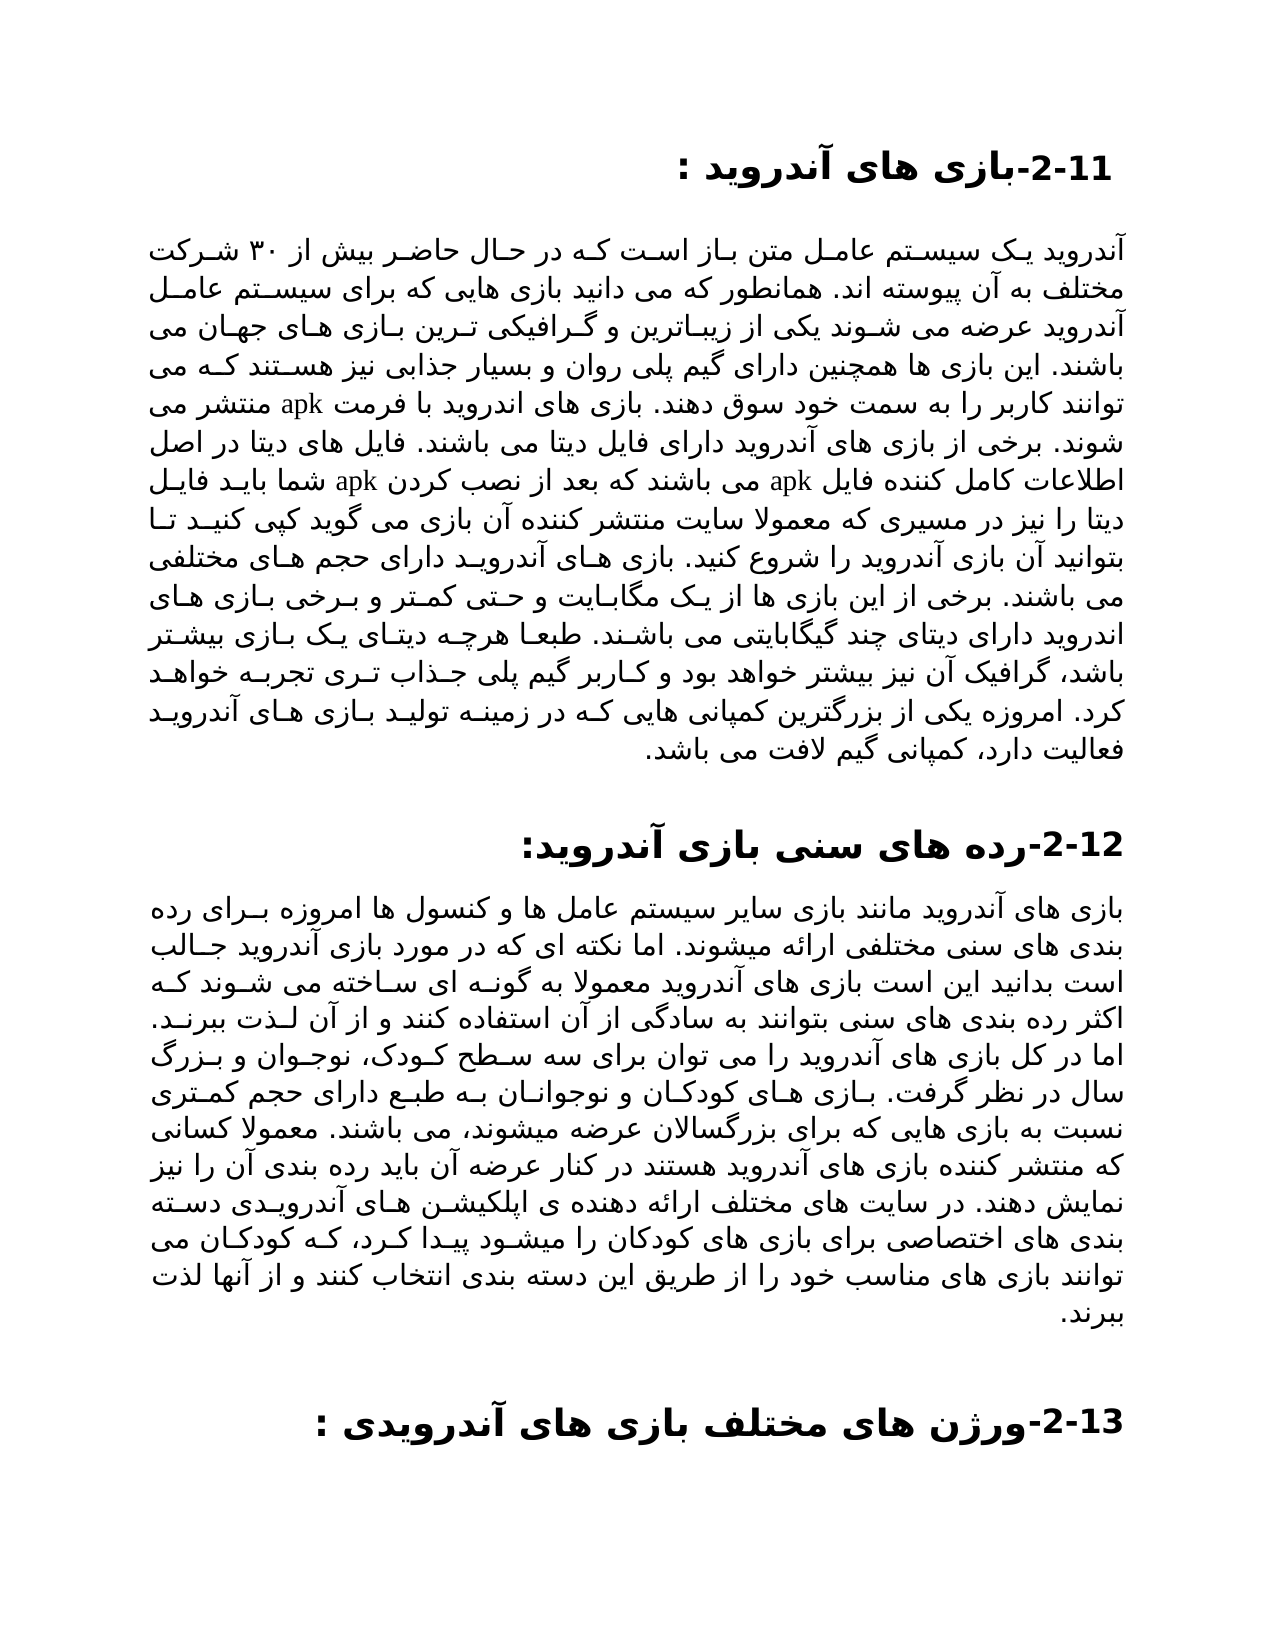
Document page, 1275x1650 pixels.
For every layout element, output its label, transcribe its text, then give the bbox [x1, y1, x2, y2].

text بازی های آندروید مانند بازی سایر سیستم عامل ها و کنسول ها امروزه برای رده بندی های سنی مختلفی ارائه میشوند. اما نکته ای که در مورد بازی آندروید جالب است بدانید این است بازی های آندروید معمولا به گونه ای ساخته می شوند که اکثر رده بندی های سنی بتوانند به سادگی از آن استفاده کنند و از آن لذت ببرند. اما در کل بازی های آندروید را می توان برای سه سطح کودک، نوجوان و بزرگ سال در نظر گرفت. بازی های کودکان و نوجوانان به طبع دارای حجم کمتری نسبت به بازی هایی که برای بزرگسالان عرضه میشوند، می باشند. معمولا کسانی که منتشر کننده بازی های آندروید هستند در کنار عرضه آن باید رده بندی آن را نیز نمایش دهند. در سایت های مختلف ارائه دهنده ی اپلکیشن های آندرویدی دسته بندی های اختصاصی برای بازی های کودکان را میشود پیدا کرد، که کودکان می توانند بازی های مناسب خود را از طریق این دسته بندی انتخاب کنند و از آنها لذت ببرند. [150, 892, 1125, 1329]
text آندروید یک سیستم عامل متن باز است که در حال حاضر بیش از ۳۰ شرکت مختلف به آن پیوسته اند. همانطور که می دانید بازی هایی که برای سیستم عامل آندروید عرضه می شوند یکی از زیباترین و گرافیکی ترین بازی های جهان می باشند. این بازی ها همچنین دارای گیم پلی روان و بسیار جذابی نیز هستند که می توانند کاربر را به سمت خود سوق دهند. بازی های اندروید با فرمت apk منتشر می شوند. برخی از بازی های آندروید دارای فایل دیتا می باشند. فایل های دیتا در اصل اطلاعات کامل کننده فایل apk می باشند که بعد از نصب کردن apk شما باید فایل دیتا را نیز در مسیری که معمولا سایت منتشر کننده آن بازی می گوید کپی کنید تا بتوانید آن بازی آندروید را شروع کنید. بازی های آندروید دارای حجم های مختلفی می باشند. برخی از این بازی ها از یک مگابایت و حتی کمتر و برخی بازی های اندروید دارای دیتای چند گیگابایتی می باشند. طبعا هرچه دیتای یک بازی بیشتر باشد، گرافیک آن نیز بیشتر خواهد بود و کاربر گیم پلی جذاب تری تجربه خواهد کرد. امروزه یکی از بزرگترین کمپانی هایی که در زمینه تولید بازی های آندروید فعالیت دارد، کمپانی گیم لافت می باشد. [148, 232, 1125, 770]
text 2-12-رده های سنی بازی آندروید: [150, 810, 1125, 870]
text 2-13-ورژن های مختلف بازی های آندرویدی : [150, 1401, 1125, 1445]
text 2-11-بازی های آندروید : [148, 152, 1125, 190]
